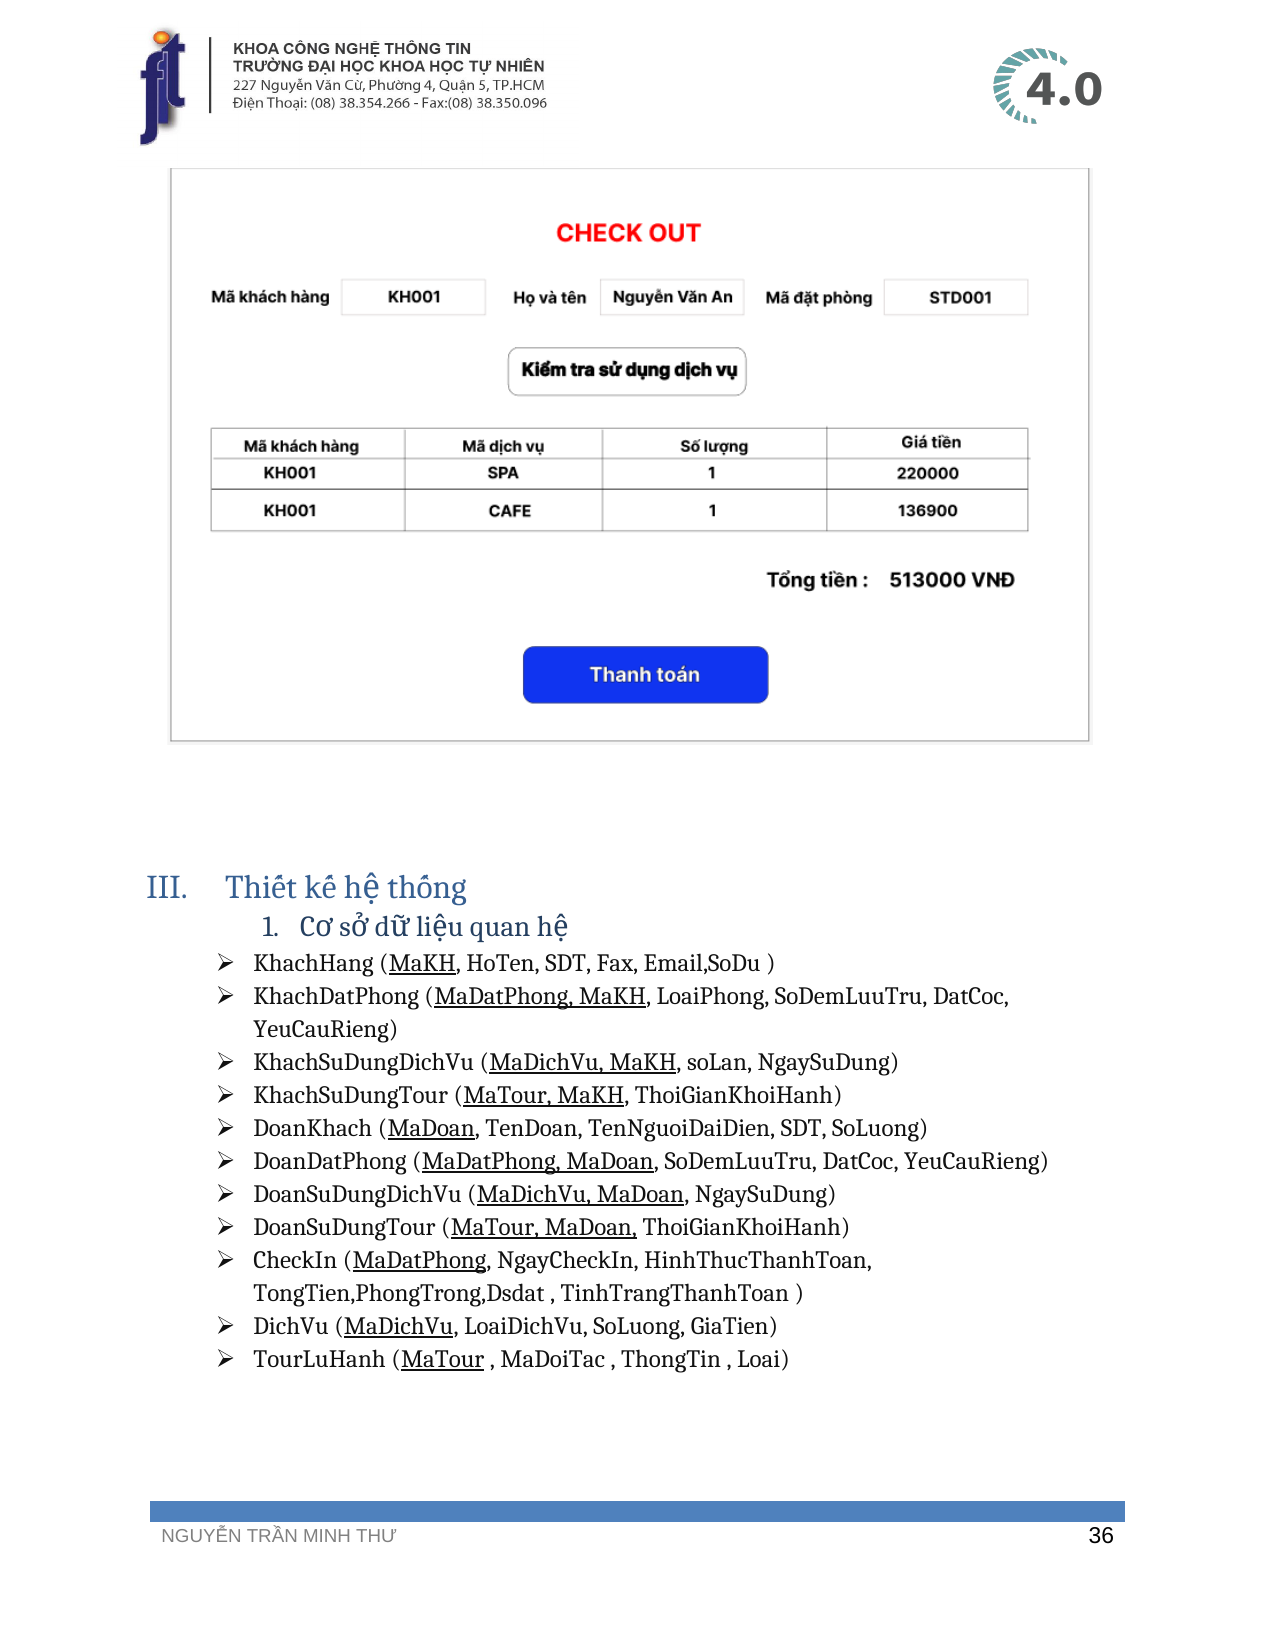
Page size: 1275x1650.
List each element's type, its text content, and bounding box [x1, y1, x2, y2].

list DichVu (MaDichVu, LoaiDichVu, SoLuong, GiaTien) [216, 1312, 1125, 1341]
list KhachSuDungTour (MaTour, MaKH, ThoiGianKhoiHanh) [216, 1081, 1125, 1109]
picture [967, 41, 1130, 131]
list DoanSuDungDichVu (MaDichVu, MaDoan, NgaySuDung) [216, 1180, 1125, 1209]
subtitle Cơ sở dữ liệu quan hệ [262, 910, 1125, 944]
picture [167, 168, 1093, 745]
picture [117, 21, 580, 167]
list DoanSuDungTour (MaTour, MaDoan, ThoiGianKhoiHanh) [216, 1213, 1125, 1242]
list TourLuHanh (MaTour , MaDoiTac , ThongTin , Loai) [216, 1345, 1125, 1374]
list KhachSuDungDichVu (MaDichVu, MaKH, soLan, NgaySuDung) [216, 1048, 1125, 1077]
list DoanDatPhong (MaDatPhong, MaDoan, SoDemLuuTru, DatCoc, YeuCauRieng) [216, 1147, 1125, 1176]
list DoanKhach (MaDoan, TenDoan, TenNguoiDaiDien, SDT, SoLuong) [216, 1114, 1125, 1143]
subtitle Thiết kế hệ thống [187, 869, 1125, 907]
list CheckIn (MaDatPhong, NgayCheckIn, HinhThucThanhToan, TongTien,PhongTrong,Dsdat , TinhTrangThanhToan ) [216, 1246, 1125, 1308]
list KhachHang (MaKH, HoTen, SDT, Fax, Email,SoDu ) [216, 949, 1125, 977]
list KhachDatPhong (MaDatPhong, MaKH, LoaiPhong, SoDemLuuTru, DatCoc, YeuCauRieng) [216, 982, 1125, 1043]
